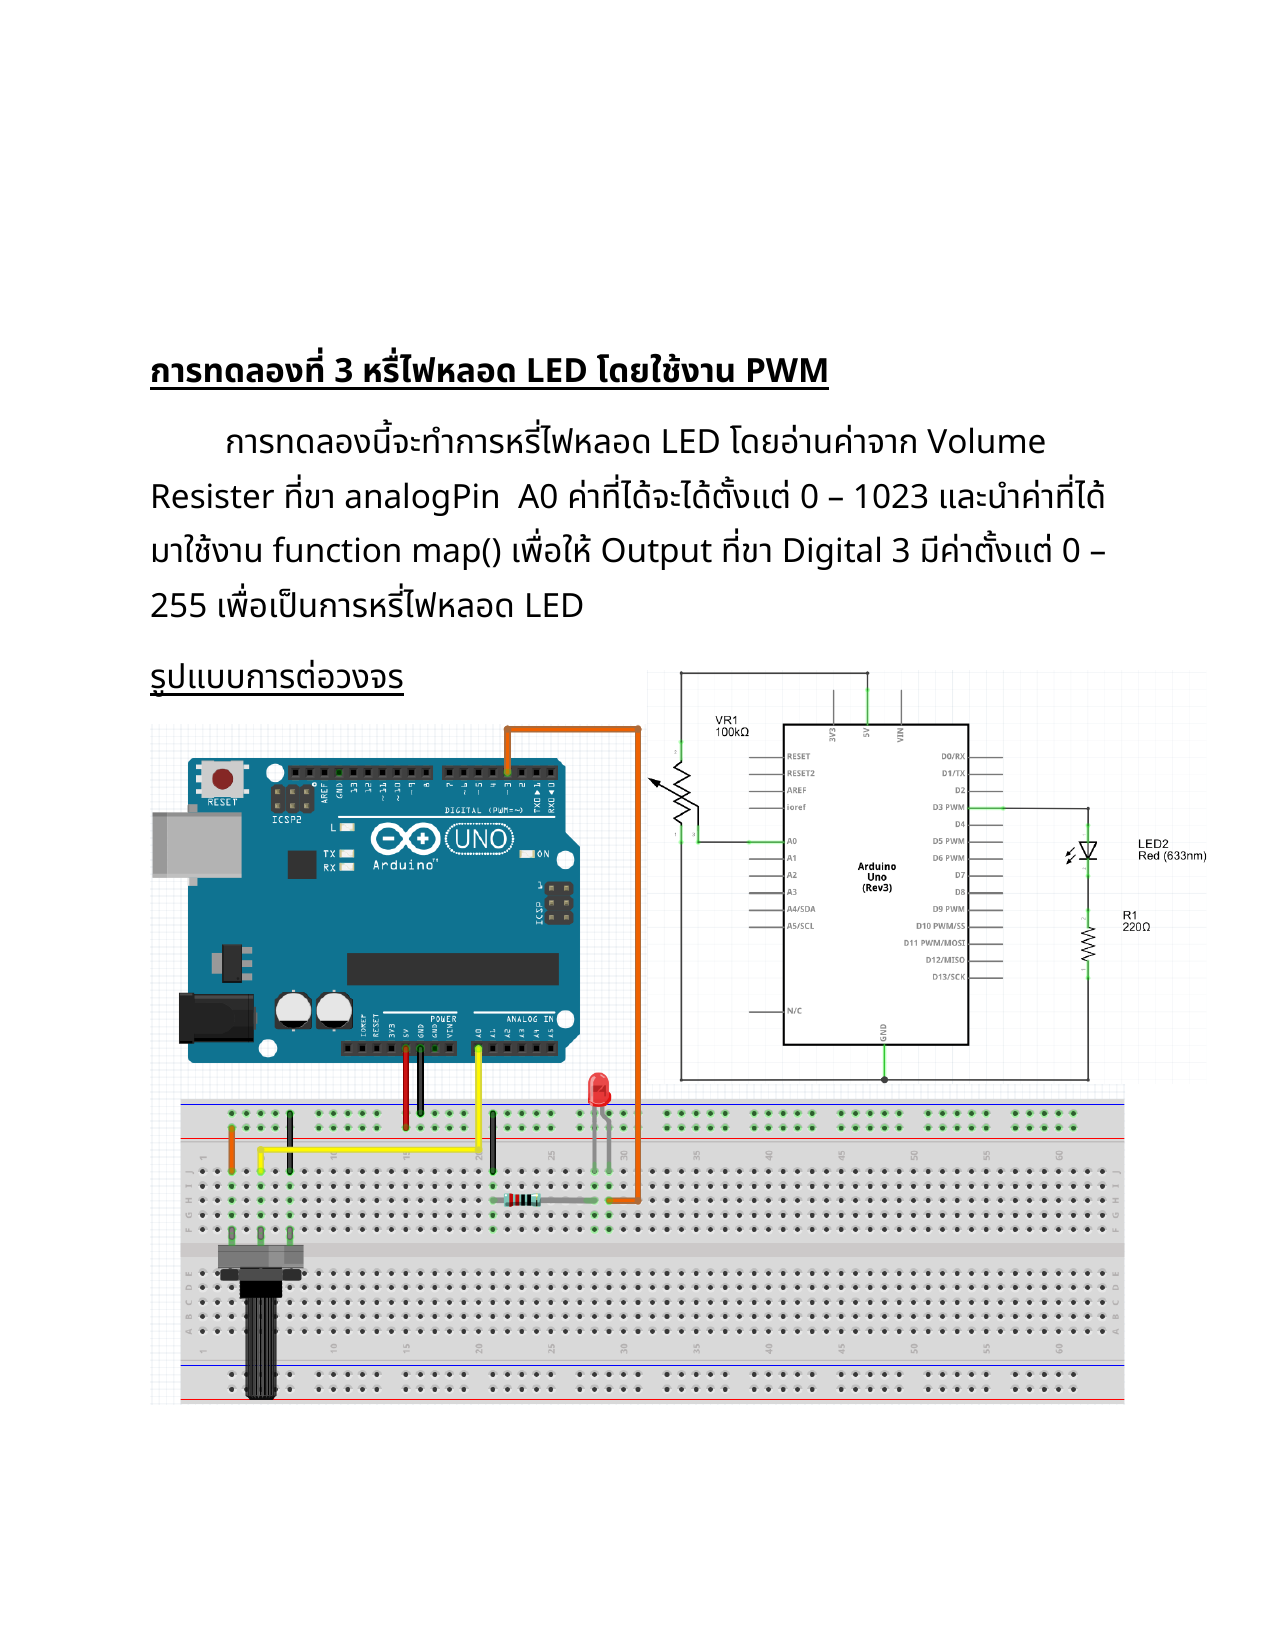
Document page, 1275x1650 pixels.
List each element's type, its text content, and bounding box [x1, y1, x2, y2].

text การทดลองที่ 3 หรื่ไฟหลอด LED โดยใช้งาน PWM [150, 347, 1125, 397]
picture [150, 670, 1207, 1405]
text รูปแบบการต่อวงจร [150, 653, 1125, 703]
text การทดลองนี้จะทำการหรี่ไฟหลอด LED โดยอ่านค่าจาก Volume Resister ที่ขา analogPin A0 ค่าที่ได้จะได้ตั้งแต่ 0 – 1023 และนำค่าที่ได้มาใช้งาน function map() เพื่อให้ Output ที่ขา Digital 3 มีค่าตั้งแต่ 0 – 255 เพื่อเป็นการหรี่ไฟหลอด LED [150, 418, 1125, 632]
